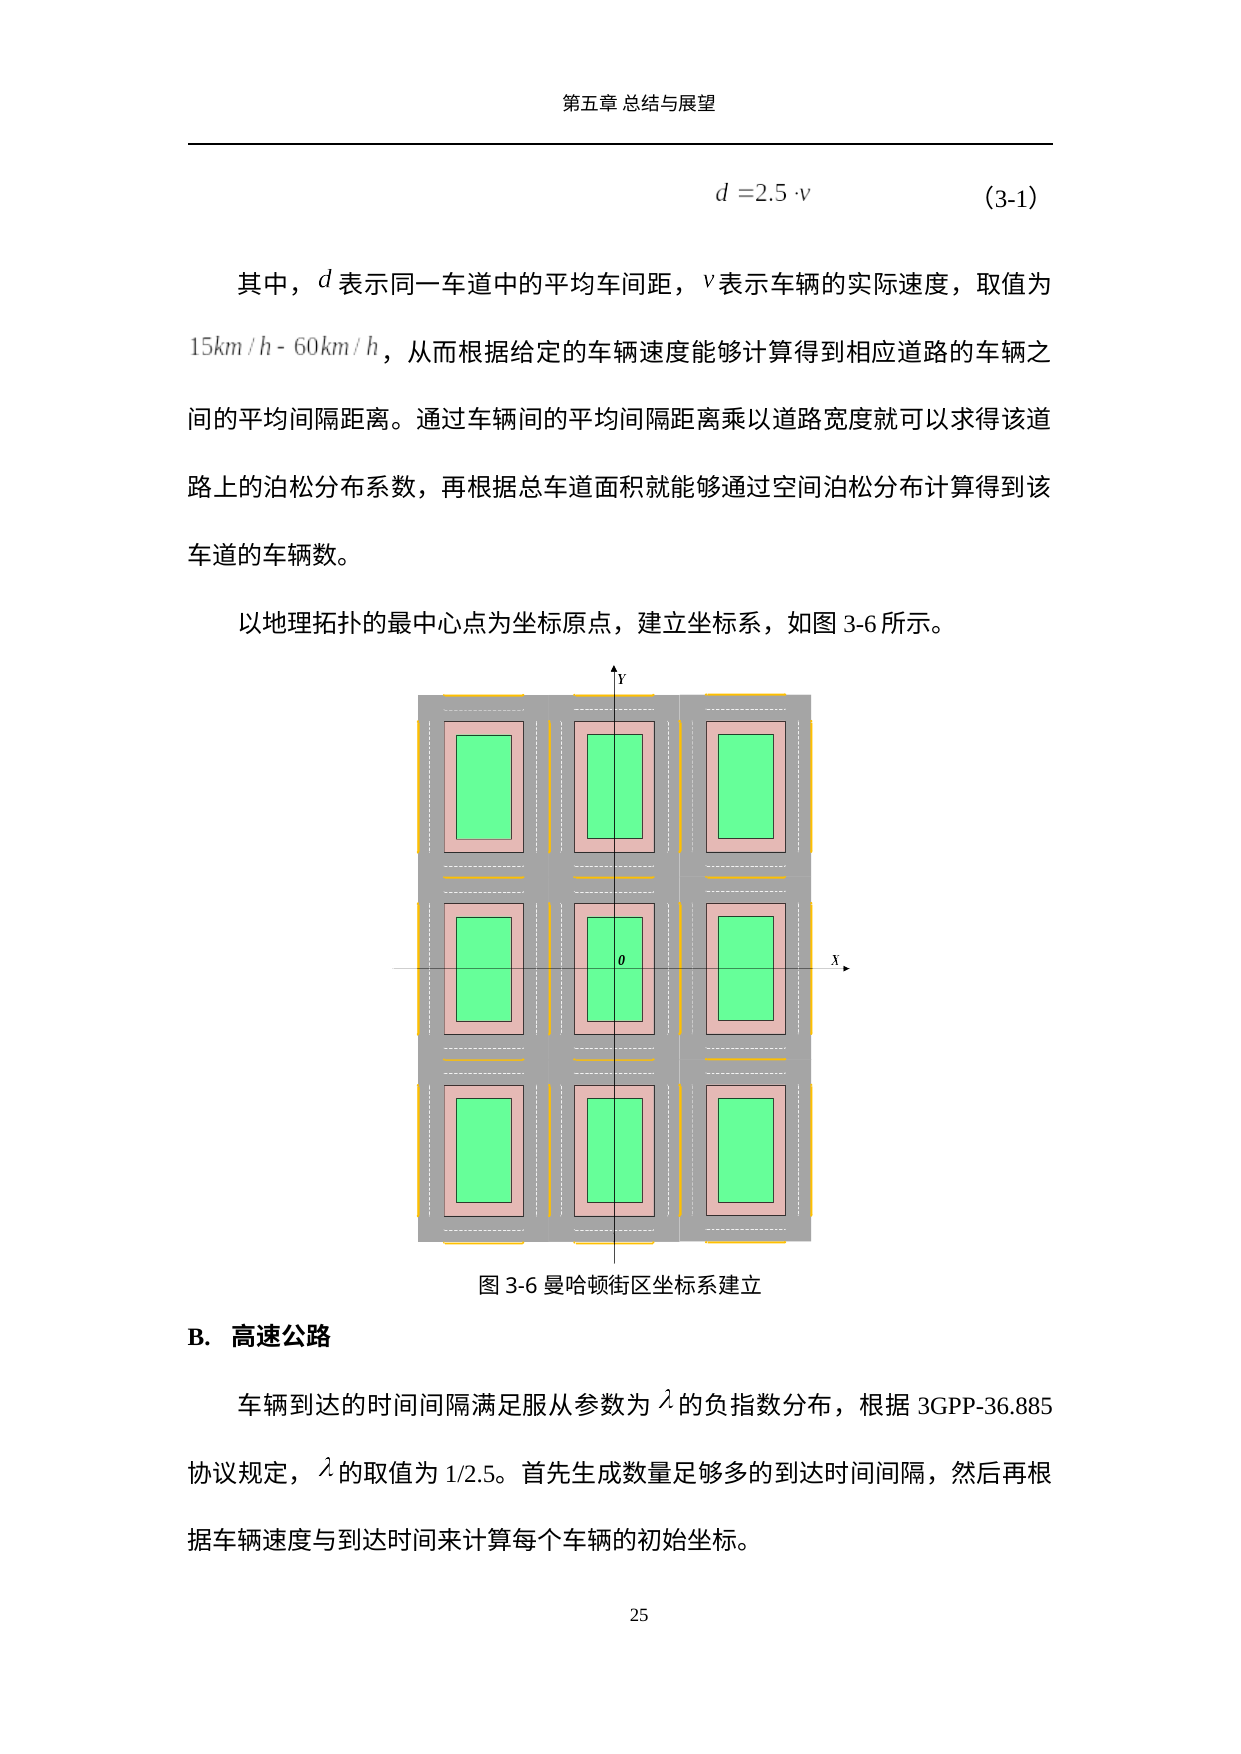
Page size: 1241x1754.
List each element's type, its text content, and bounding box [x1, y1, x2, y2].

list 高速公路 [187, 1301, 1053, 1369]
text （3-1） [187, 162, 1053, 230]
text 车辆到达的时间间隔满足服从参数为的负指数分布，根据3GPP-36.885协议规定，的取值为1/2.5。首先生成数量足够多的到达时间间隔，然后再根据车辆速度与到达时间来计算每个车辆的初始坐标。 [187, 1369, 1053, 1573]
text 以地理拓扑的最中心点为坐标原点，建立坐标系，如图 3-6所示。 [187, 588, 1053, 656]
text 图 3-6 曼哈顿街区坐标系建立 [187, 1267, 1053, 1301]
text 其中，表示同一车道中的平均车间距，表示车辆的实际速度，取值为，从而根据给定的车辆速度能够计算得到相应道路的车辆之间的平均间隔距离。通过车辆间的平均间隔距离乘以道路宽度就可以求得该道路上的泊松分布系数，再根据总车道面积就能够通过空间泊松分布计算得到该车道的车辆数。 [187, 248, 1053, 588]
